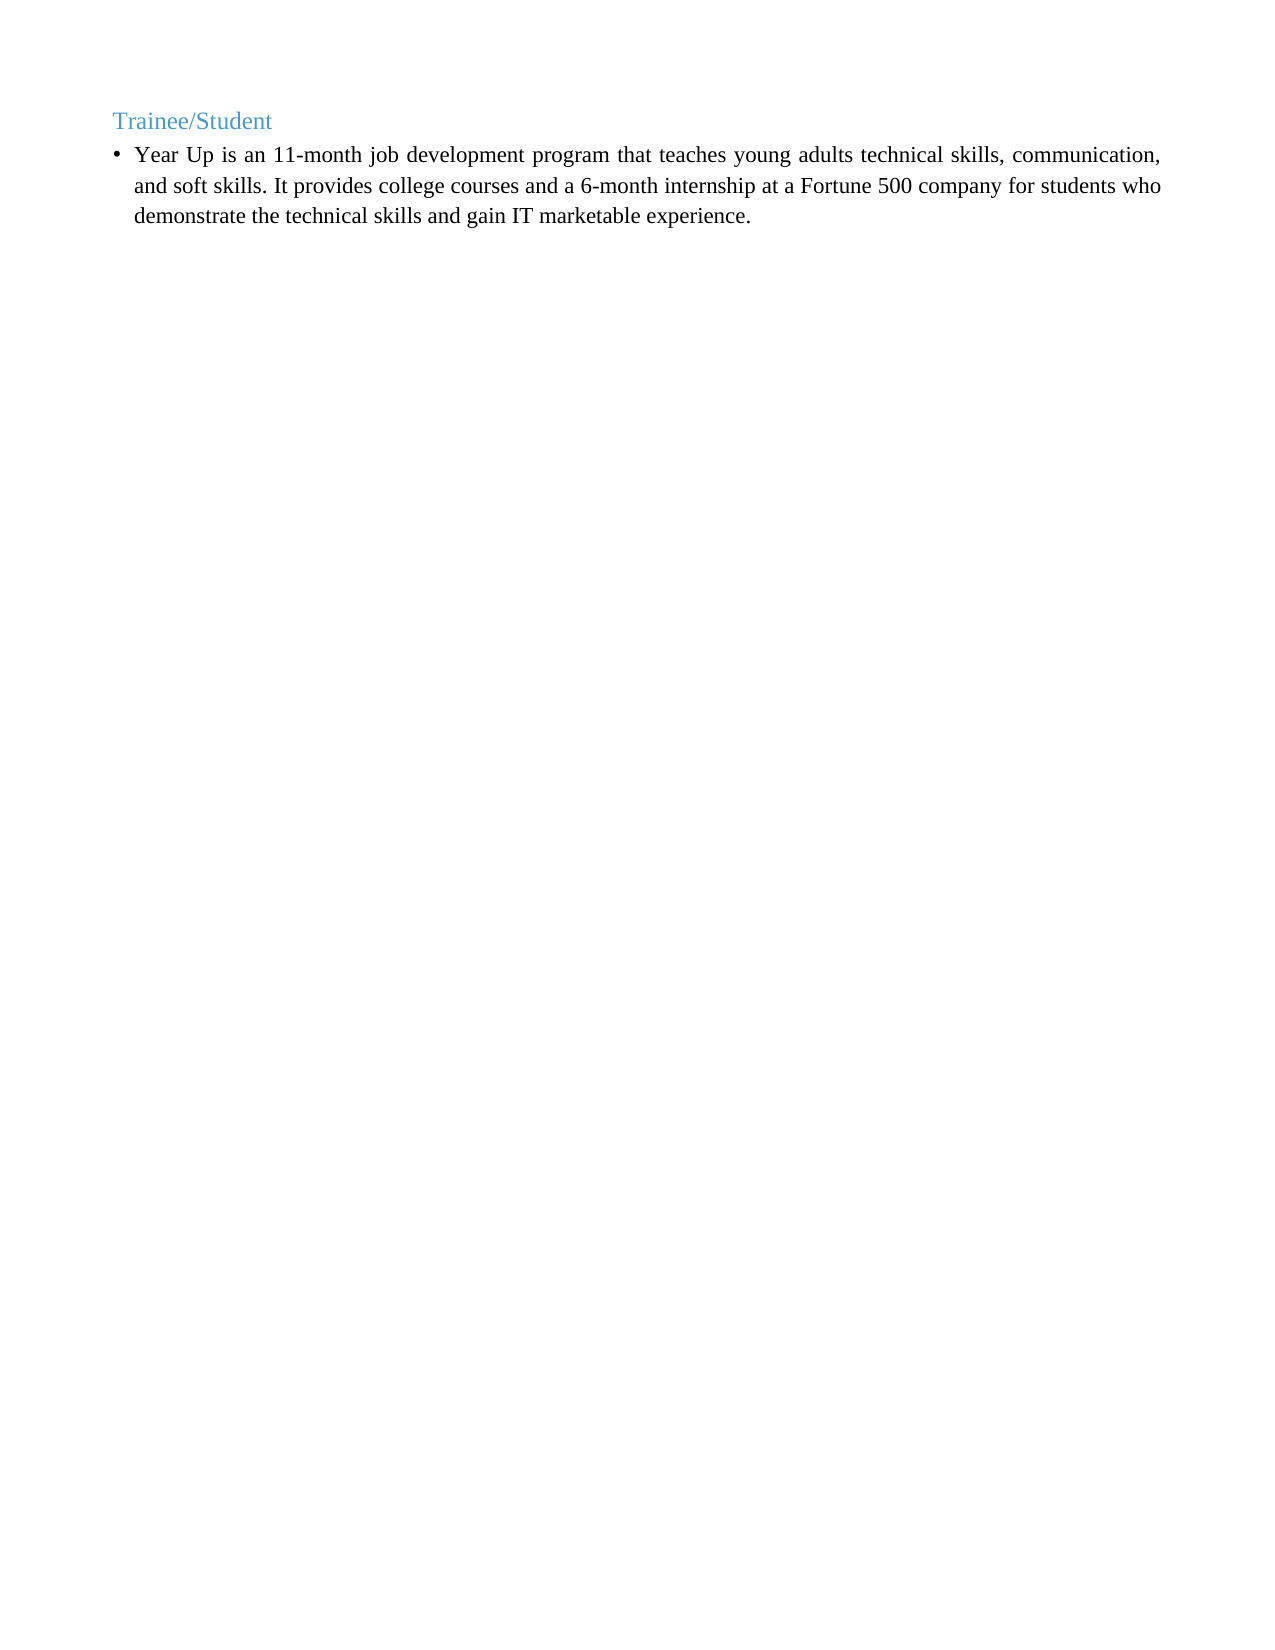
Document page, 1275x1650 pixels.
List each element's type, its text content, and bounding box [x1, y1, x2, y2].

text Trainee/Student [112, 106, 1162, 135]
list Year Up is an 11-month job development program that teaches young adults technical skills, communication, and soft skills. It provides college courses and a 6-month internship at a Fortune 500 company for students who demonstrate the technical skills and gain IT marketable experience. [112, 139, 1162, 229]
